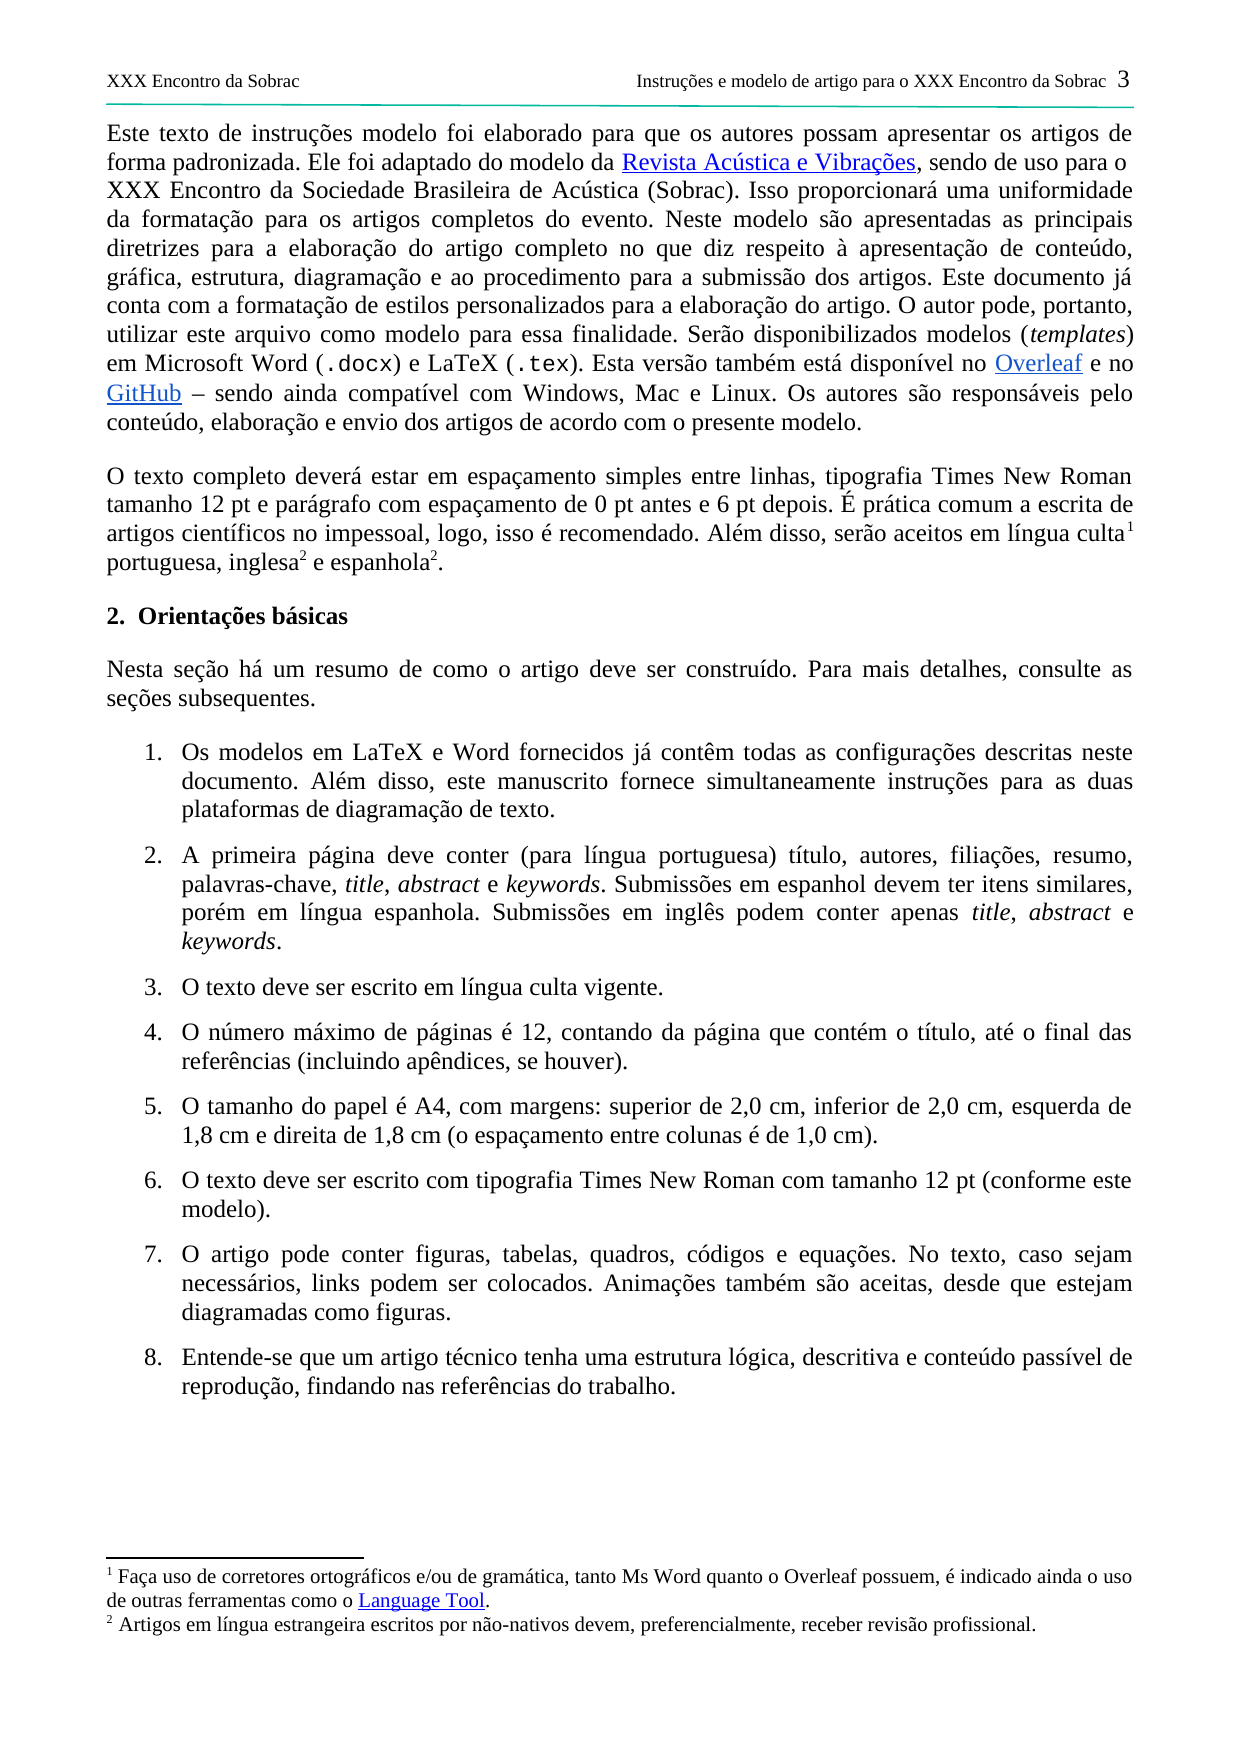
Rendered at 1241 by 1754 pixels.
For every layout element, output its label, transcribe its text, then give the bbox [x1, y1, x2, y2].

text Nesta seção há um resumo de como o artigo deve ser construído. Para mais detalhes, consulte as seções subsequentes. [106, 654, 1134, 712]
text O texto completo deverá estar em espaçamento simples entre linhas, tipografia Times New Roman tamanho 12 pt e parágrafo com espaçamento de 0 pt antes e 6 pt depois. É prática comum a escrita de artigos científicos no impessoal, logo, isso é recomendado. Além disso, serão aceitos em língua culta portuguesa, inglesa e espanhola2. [106, 461, 1134, 576]
text O artigo pode conter figuras, tabelas, quadros, códigos e equações. No texto, caso sejam necessários, links podem ser colocados. Animações também são aceitas, desde que estejam diagramadas como figuras. [144, 1239, 1134, 1326]
text O tamanho do papel é A4, com margens: superior de 2,0 cm, inferior de 2,0 cm, esquerda de 1,8 cm e direita de 1,8 cm (o espaçamento entre colunas é de 1,0 cm). [144, 1091, 1134, 1149]
text O texto deve ser escrito em língua culta vigente. [144, 972, 1134, 1000]
text Entende-se que um artigo técnico tenha uma estrutura lógica, descritiva e conteúdo passível de reprodução, findando nas referências do trabalho. [144, 1342, 1134, 1400]
text Os modelos em LaTeX e Word fornecidos já contêm todas as configurações descritas neste documento. Além disso, este manuscrito fornece simultaneamente instruções para as duas plataformas de diagramação de texto. [144, 737, 1134, 823]
text O número máximo de páginas é 12, contando da página que contém o título, até o final das referências (incluindo apêndices, se houver). [144, 1017, 1134, 1074]
text A primeira página deve conter (para língua portuguesa) título, autores, filiações, resumo, palavras-chave, title, abstract e keywords. Submissões em espanhol devem ter itens similares, porém em língua espanhola. Submissões em inglês podem conter apenas title, abstract e keywords. [144, 840, 1134, 955]
text 2. Orientações básicas [106, 601, 1134, 629]
text O texto deve ser escrito com tipografia Times New Roman com tamanho 12 pt (conforme este modelo). [144, 1165, 1134, 1223]
